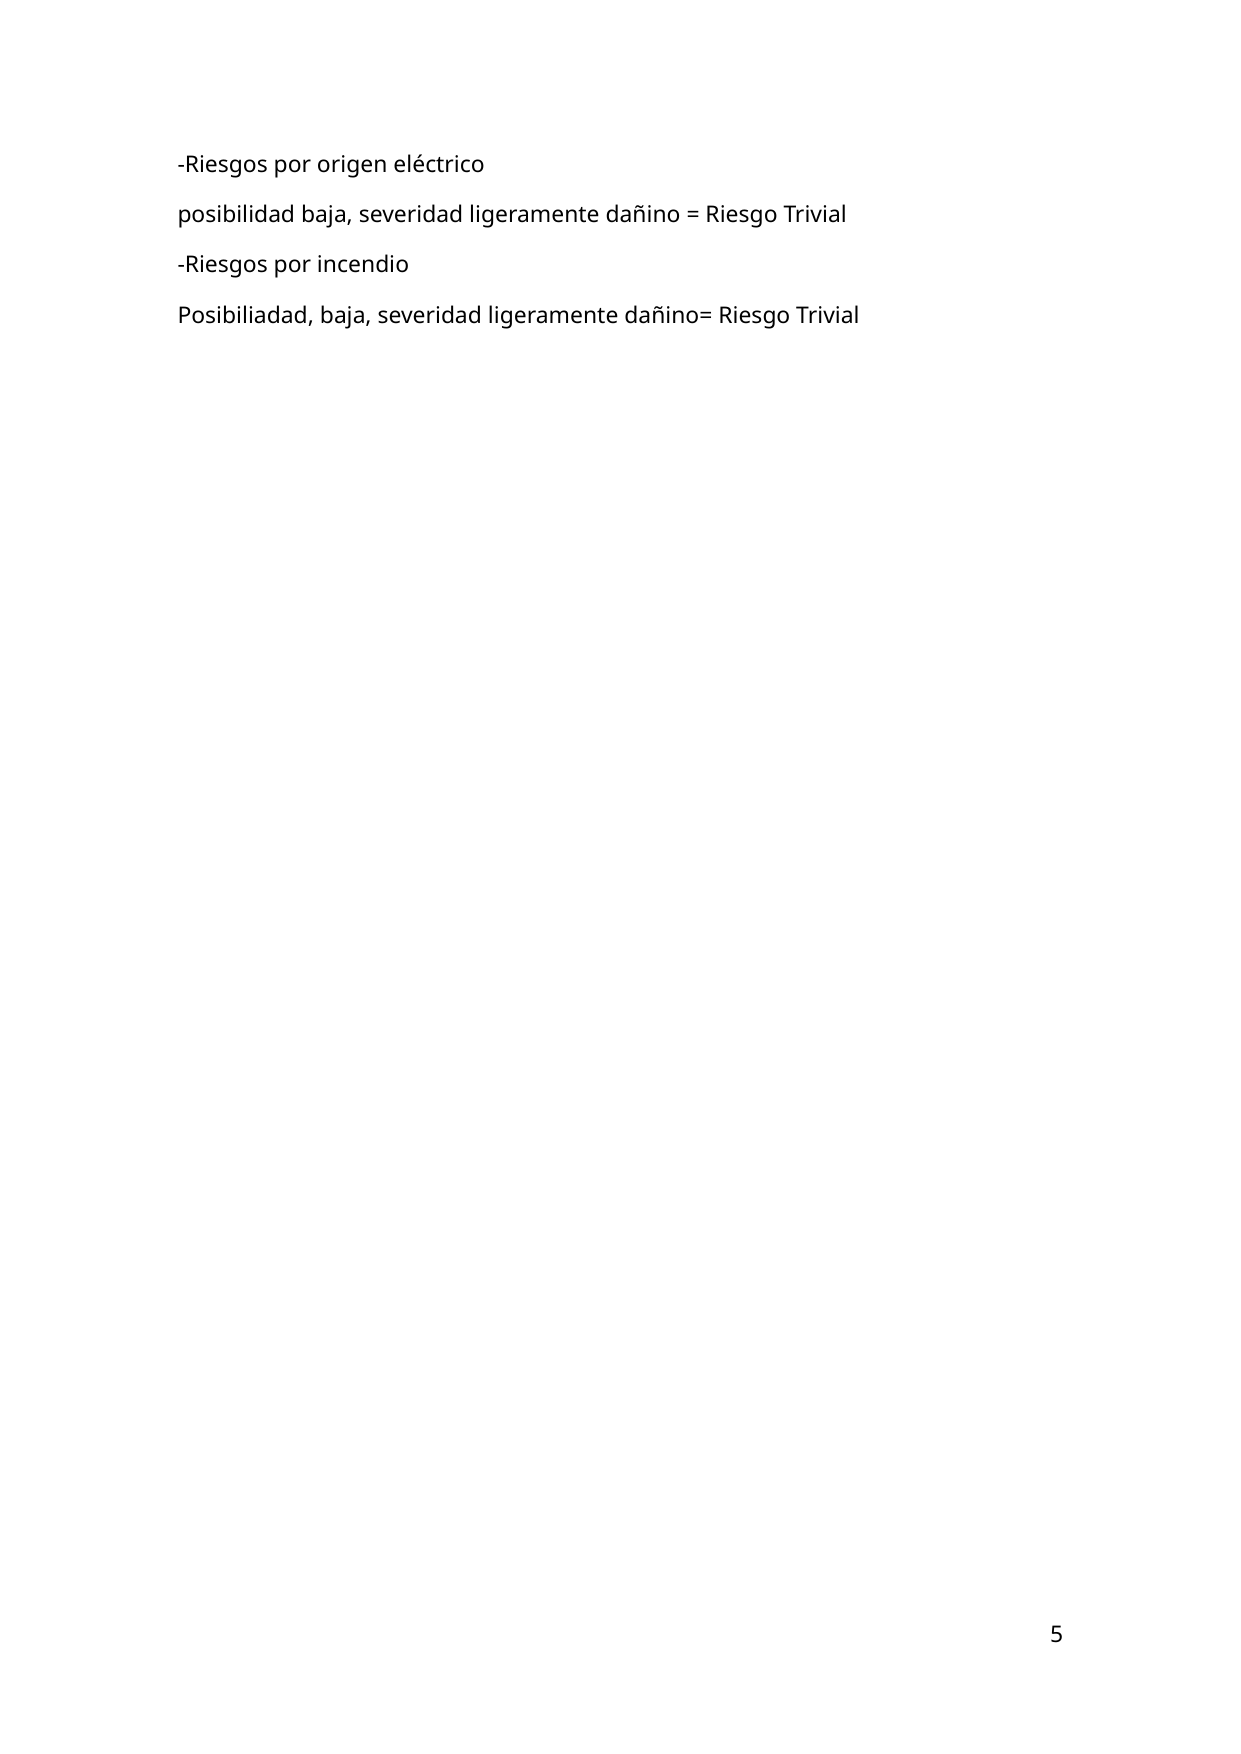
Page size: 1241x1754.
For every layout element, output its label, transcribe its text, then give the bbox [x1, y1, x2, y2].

text -Riesgos por incendio [177, 248, 1063, 280]
text Posibiliadad, baja, severidad ligeramente dañino= Riesgo Trivial [177, 299, 1063, 330]
text posibilidad baja, severidad ligeramente dañino = Riesgo Trivial [177, 198, 1063, 229]
text -Riesgos por origen eléctrico [177, 148, 1063, 179]
